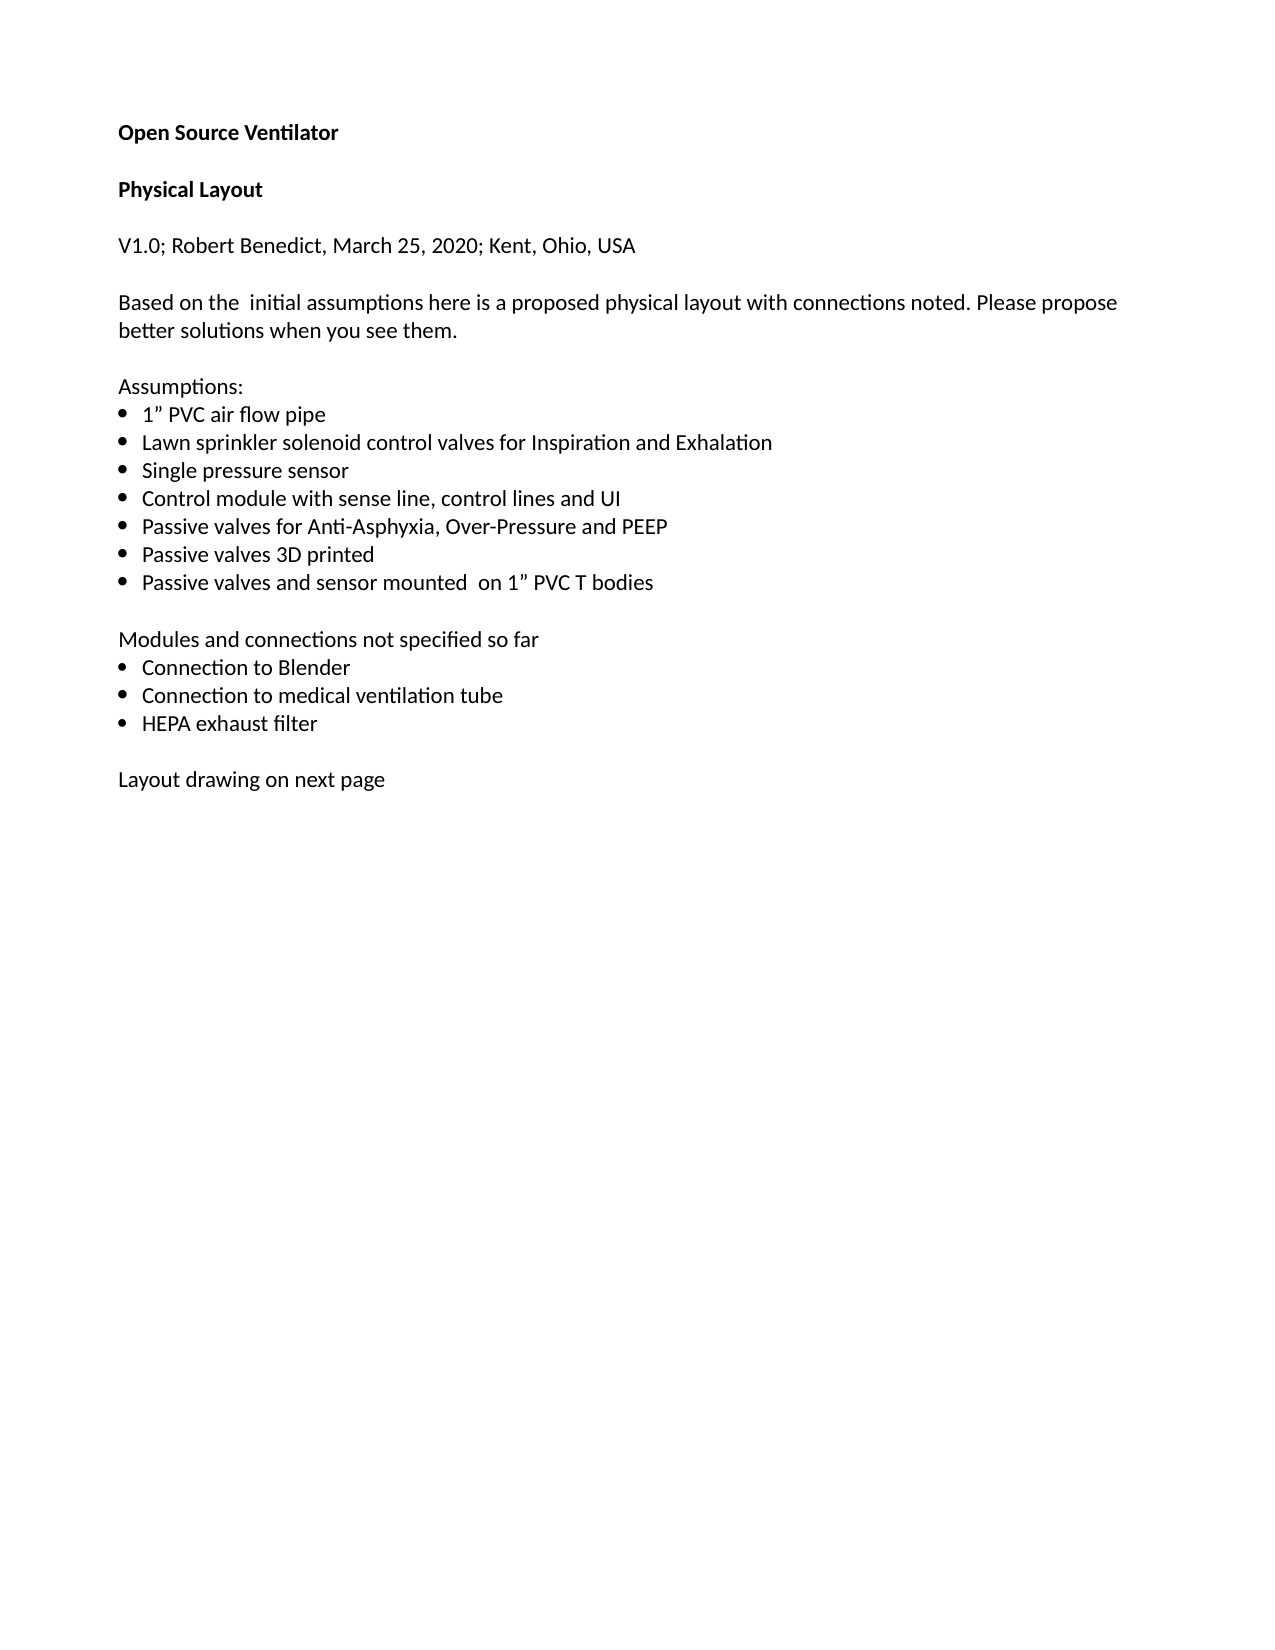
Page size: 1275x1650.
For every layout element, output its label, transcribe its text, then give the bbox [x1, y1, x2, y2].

list Lawn sprinkler solenoid control valves for Inspiration and Exhalation [118, 428, 1157, 456]
text Physical Layout [118, 175, 1157, 203]
text Modules and connections not specified so far [118, 625, 1157, 653]
list Passive valves and sensor mounted on 1” PVC T bodies [118, 568, 1157, 596]
text Based on the initial assumptions here is a proposed physical layout with connections noted. Please propose better solutions when you see them. [118, 288, 1157, 344]
list Connection to Blender [118, 653, 1157, 681]
list Passive valves for Anti-Asphyxia, Over-Pressure and PEEP [118, 512, 1157, 540]
list Connection to medical ventilation tube [118, 681, 1157, 709]
list 1” PVC air flow pipe [118, 400, 1157, 428]
text Layout drawing on next page [118, 765, 1157, 793]
list Control module with sense line, control lines and UI [118, 484, 1157, 512]
list HEPA exhaust filter [118, 709, 1157, 737]
list Single pressure sensor [118, 456, 1157, 484]
text Assumptions: [118, 372, 1157, 400]
text Open Source Ventilator [118, 118, 1157, 146]
text V1.0; Robert Benedict, March 25, 2020; Kent, Ohio, USA [118, 232, 1157, 260]
list Passive valves 3D printed [118, 540, 1157, 568]
